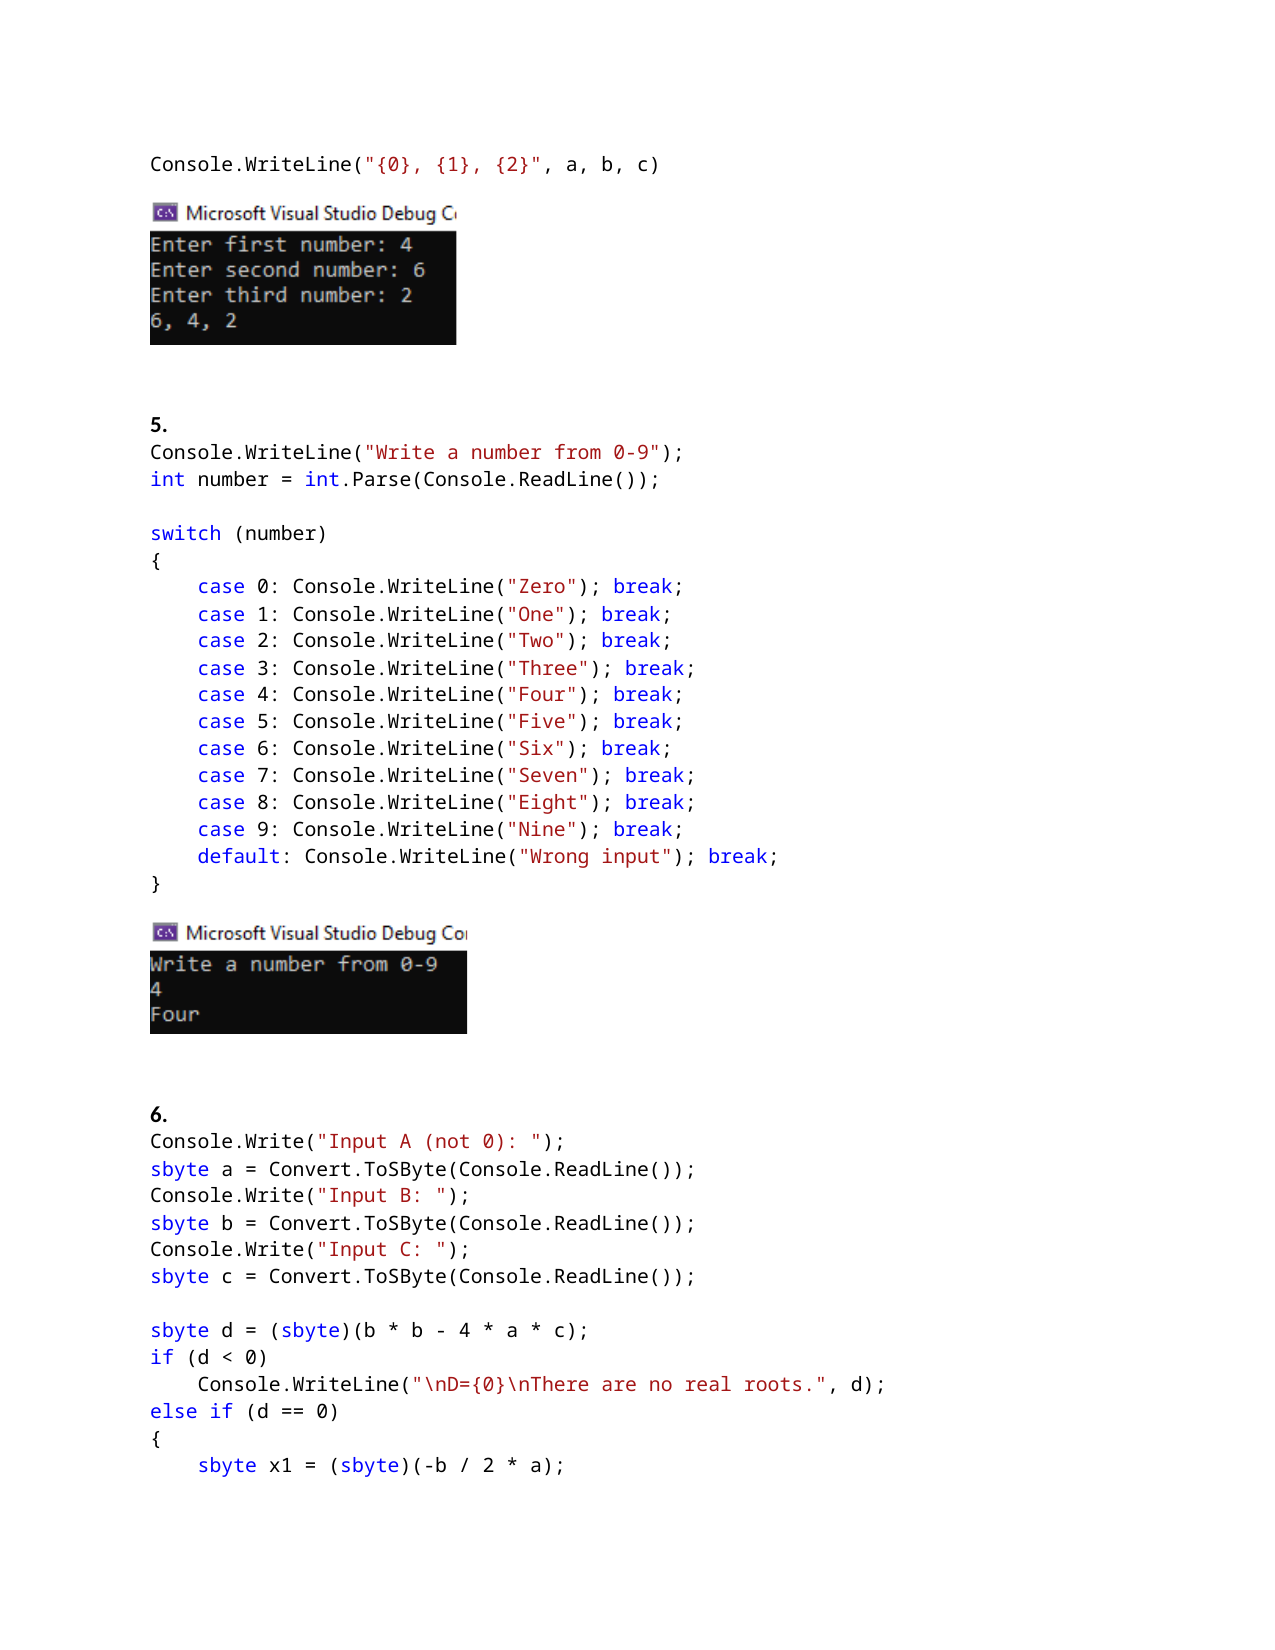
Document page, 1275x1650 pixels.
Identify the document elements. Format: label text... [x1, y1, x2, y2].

text Console.Write("Input B: "); [150, 1182, 1125, 1209]
text sbyte c = Convert.ToSByte(Console.ReadLine()); [150, 1263, 1125, 1290]
text Console.Write("Input A (not 0): "); [150, 1128, 1125, 1155]
text sbyte d = (sbyte)(b * b - 4 * a * c); [150, 1317, 1125, 1344]
text case 6: Console.WriteLine("Six"); break; [150, 735, 1125, 762]
text sbyte b = Convert.ToSByte(Console.ReadLine()); [150, 1209, 1125, 1236]
text if (d < 0) [150, 1344, 1125, 1371]
text case 5: Console.WriteLine("Five"); break; [150, 708, 1125, 735]
text sbyte x1 = (sbyte)(-b / 2 * a); [150, 1452, 1125, 1478]
text { [150, 1424, 1125, 1452]
text case 8: Console.WriteLine("Eight"); break; [150, 789, 1125, 816]
text Console.WriteLine("{0}, {1}, {2}", a, b, c) [150, 150, 1125, 177]
text 5. [150, 410, 1125, 438]
text case 9: Console.WriteLine("Nine"); break; [150, 816, 1125, 843]
text Console.WriteLine("Write a number from 0-9"); [150, 438, 1125, 465]
text } [150, 869, 1125, 897]
text Console.WriteLine("\nD={0}\nThere are no real roots.", d); [150, 1371, 1125, 1398]
text switch (number) [150, 519, 1125, 546]
text int number = int.Parse(Console.ReadLine()); [150, 465, 1125, 492]
picture [150, 915, 468, 1034]
text case 3: Console.WriteLine("Three"); break; [150, 654, 1125, 681]
picture [150, 195, 457, 345]
text 6. [150, 1100, 1125, 1128]
text Console.Write("Input C: "); [150, 1236, 1125, 1263]
text default: Console.WriteLine("Wrong input"); break; [150, 843, 1125, 869]
text { [150, 546, 1125, 573]
text sbyte a = Convert.ToSByte(Console.ReadLine()); [150, 1155, 1125, 1182]
text case 7: Console.WriteLine("Seven"); break; [150, 762, 1125, 789]
text case 1: Console.WriteLine("One"); break; [150, 600, 1125, 627]
text case 4: Console.WriteLine("Four"); break; [150, 681, 1125, 708]
text else if (d == 0) [150, 1398, 1125, 1424]
text case 0: Console.WriteLine("Zero"); break; [150, 573, 1125, 600]
text case 2: Console.WriteLine("Two"); break; [150, 627, 1125, 654]
